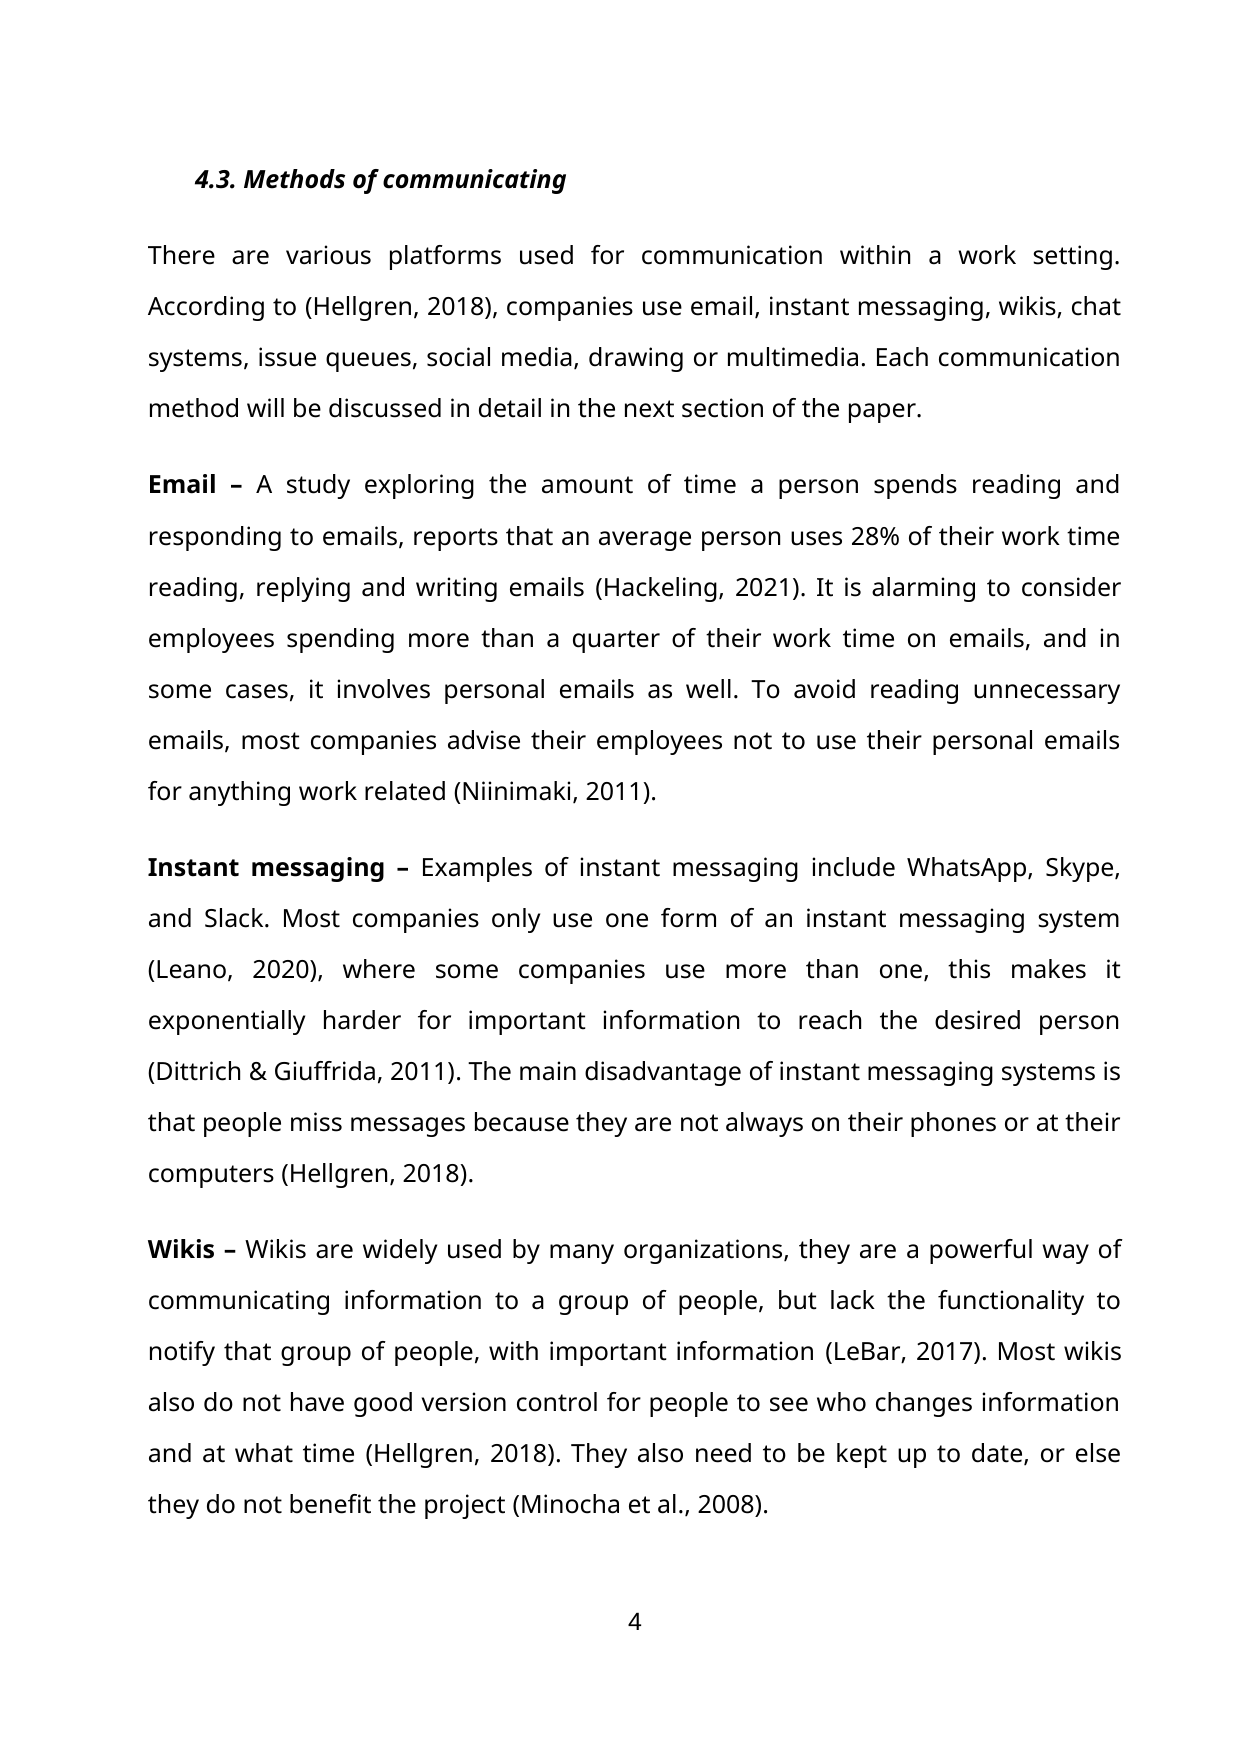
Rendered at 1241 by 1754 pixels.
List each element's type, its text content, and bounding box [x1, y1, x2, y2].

subtitle 4.3. Methods of communicating [195, 162, 1122, 196]
text Email – A study exploring the amount of time a person spends reading and responding to emails, reports that an average person uses 28% of their work time reading, replying and writing emails (Hackeling, 2021). It is alarming to consider employees spending more than a quarter of their work time on emails, and in some cases, it involves personal emails as well. To avoid reading unnecessary emails, most companies advise their employees not to use their personal emails for anything work related (Niinimaki, 2011). [148, 467, 1122, 807]
text Instant messaging – Examples of instant messaging include WhatsApp, Skype, and Slack. Most companies only use one form of an instant messaging system (Leano, 2020), where some companies use more than one, this makes it exponentially harder for important information to reach the desired person (Dittrich & Giuffrida, 2011). The main disadvantage of instant messaging systems is that people miss messages because they are not always on their phones or at their computers (Hellgren, 2018). [148, 849, 1122, 1190]
text Wikis – Wikis are widely used by many organizations, they are a powerful way of communicating information to a group of people, but lack the functionality to notify that group of people, with important information (LeBar, 2017). Most wikis also do not have good version control for people to see who changes information and at what time (Hellgren, 2018). They also need to be kept up to date, or else they do not benefit the project (Minocha et al., 2008). [148, 1232, 1122, 1521]
text There are various platforms used for communication within a work setting. According to (Hellgren, 2018), companies use email, instant messaging, wikis, chat systems, issue queues, social media, drawing or multimedia. Each communication method will be discussed in detail in the next section of the paper. [148, 238, 1122, 425]
